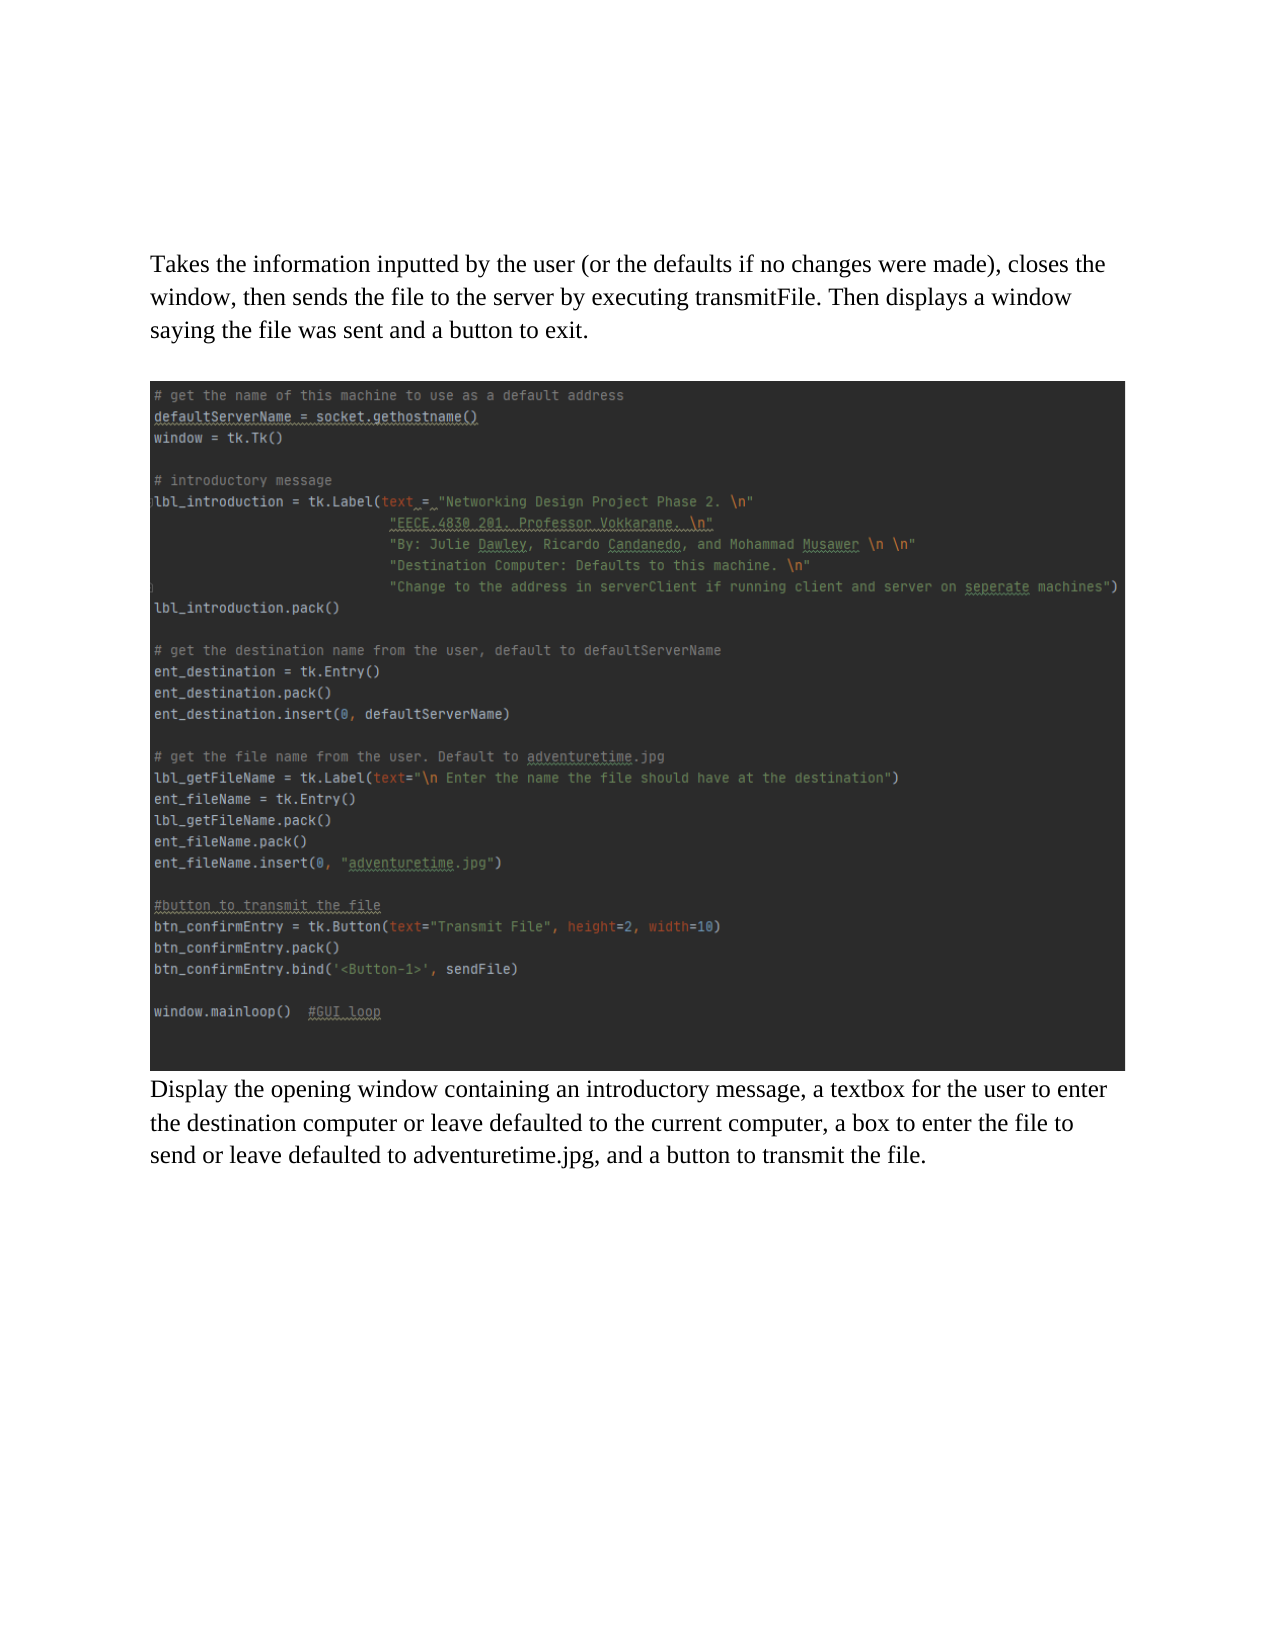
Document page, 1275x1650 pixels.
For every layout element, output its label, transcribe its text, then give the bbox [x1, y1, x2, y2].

text Display the opening window containing an introductory message, a textbox for the user to enter the destination computer or leave defaulted to the current computer, a box to enter the file to send or leave defaulted to adventuretime.jpg, and a button to transmit the file. [150, 1074, 1125, 1169]
text Takes the information inputted by the user (or the defaults if no changes were made), closes the window, then sends the file to the server by executing transmitFile. Then displays a window saying the file was sent and a button to exit. [150, 249, 1125, 344]
picture [150, 381, 1125, 1071]
